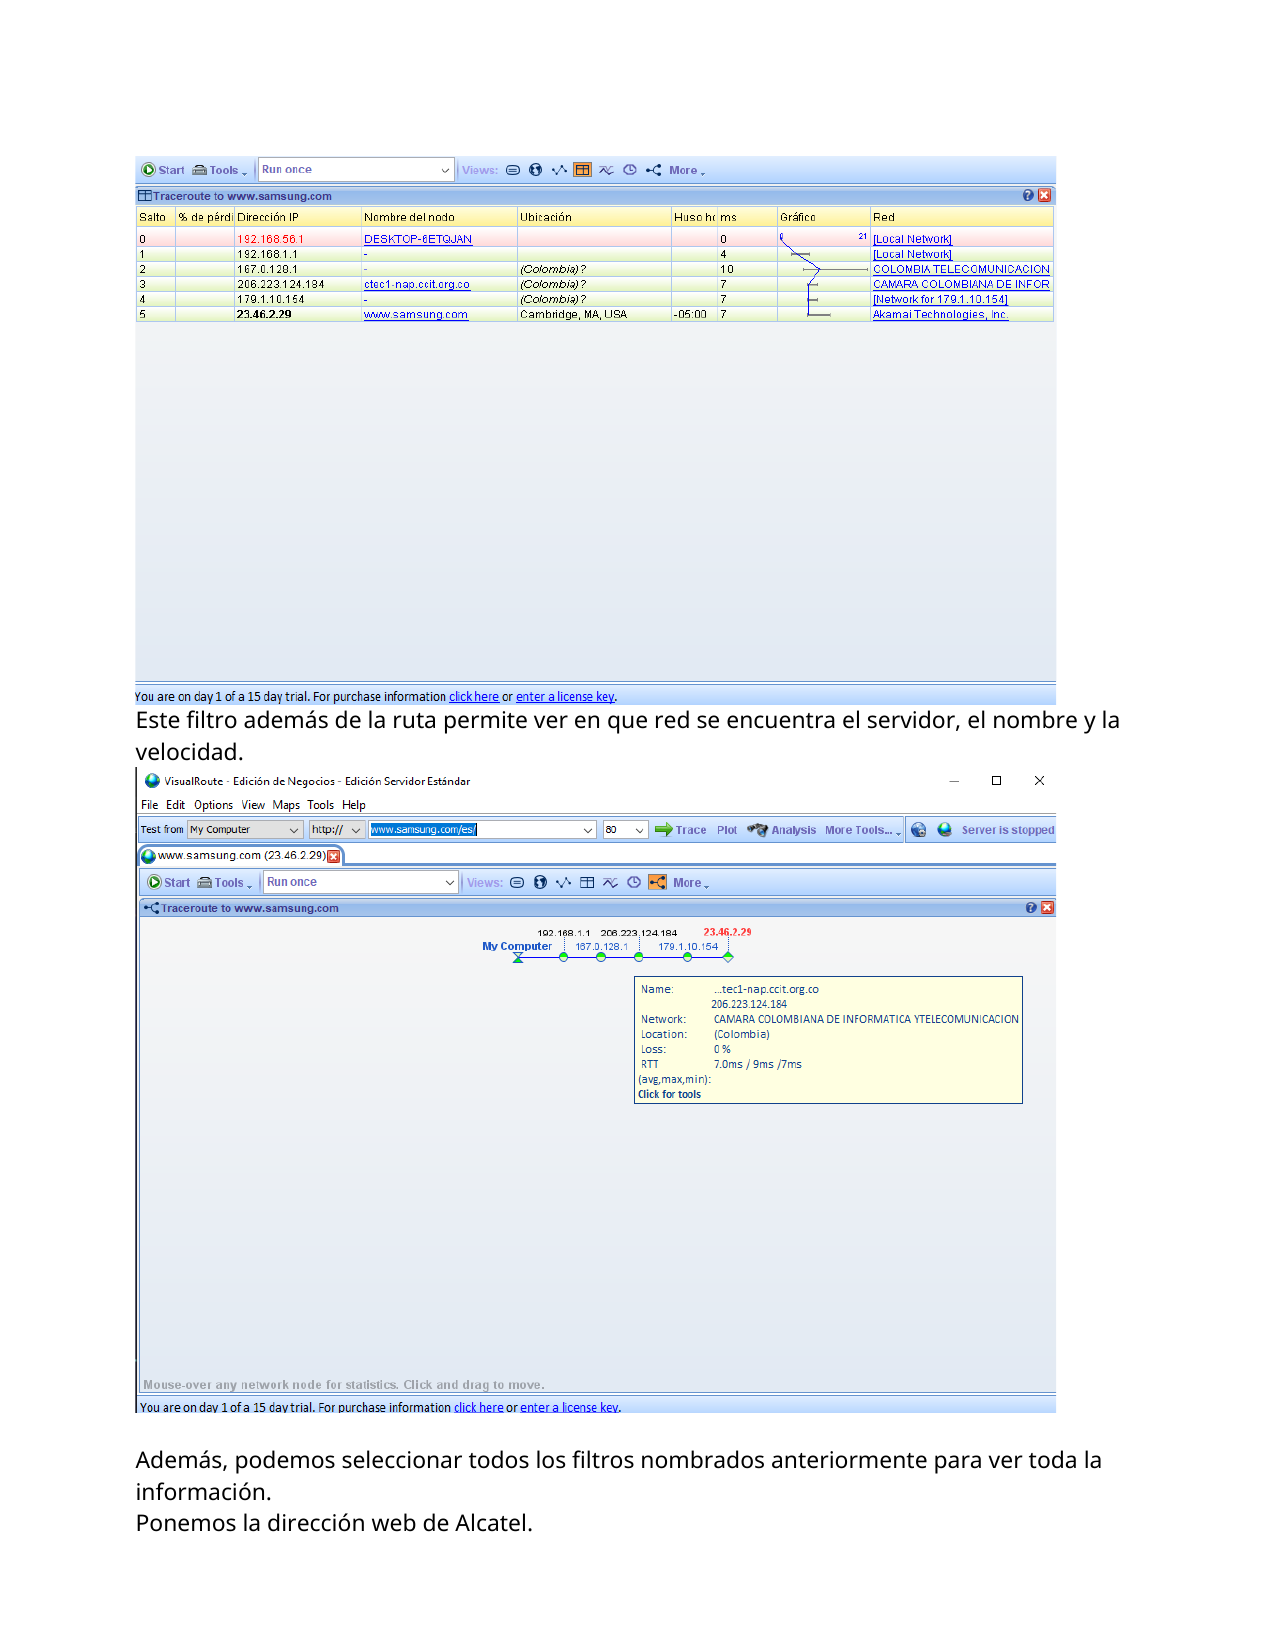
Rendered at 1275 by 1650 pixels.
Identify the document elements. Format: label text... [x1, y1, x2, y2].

picture [135, 767, 1057, 1413]
text Además, podemos seleccionar todos los filtros nombrados anteriormente para ver toda la información. [135, 1444, 1139, 1507]
text Este filtro además de la ruta permite ver en que red se encuentra el servidor, el nombre y la velocidad. [135, 704, 1139, 767]
picture [135, 156, 1057, 705]
text Ponemos la dirección web de Alcatel. [135, 1507, 1139, 1538]
